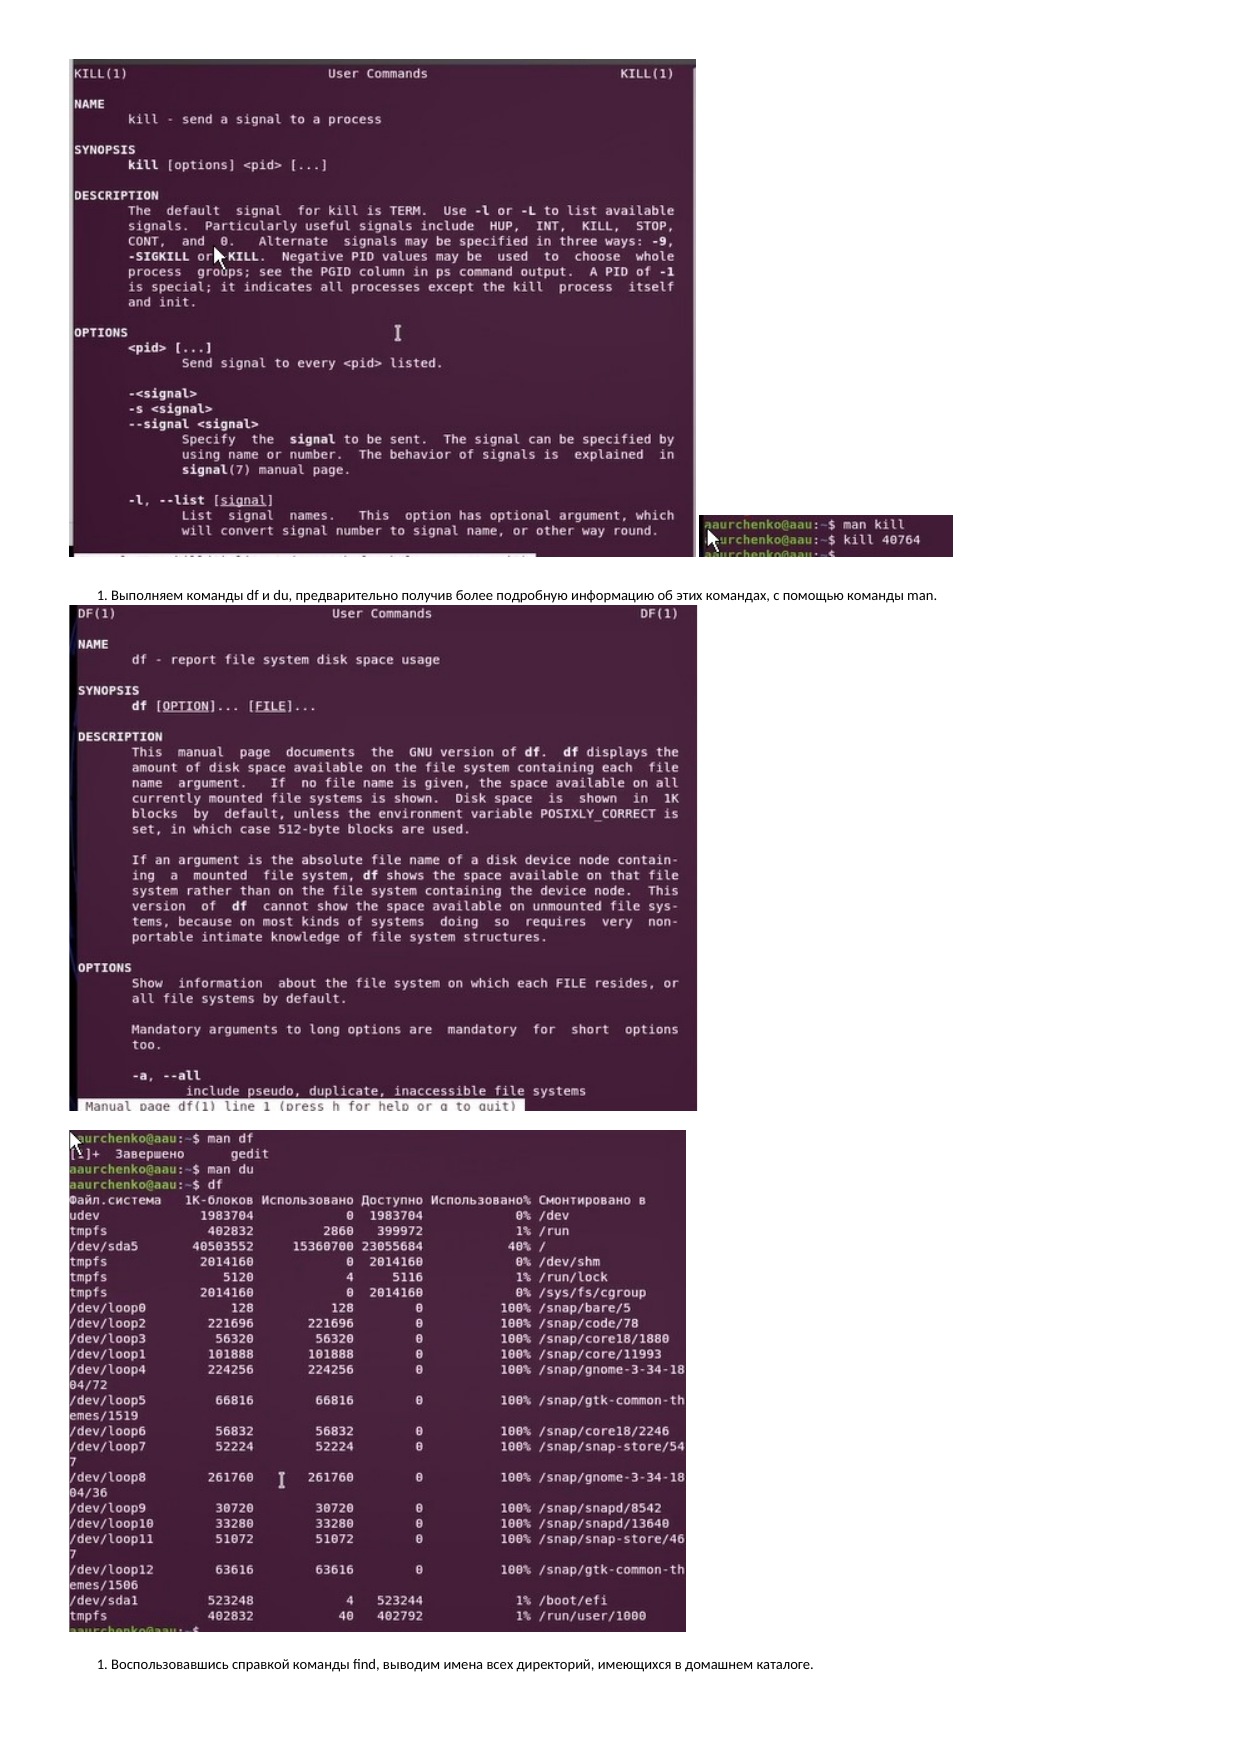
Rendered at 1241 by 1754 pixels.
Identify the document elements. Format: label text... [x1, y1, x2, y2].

text 1. Воспользовавшись справкой команды find, выводим имена всех директорий, имеющихся в домашнем каталоге. [97, 1656, 1159, 1673]
picture [69, 605, 698, 1111]
text 1. Выполняем команды df и du, предварительно получив более подробную информацию об этих командах, с помощью команды man. [97, 586, 1159, 604]
picture [69, 59, 696, 557]
picture [699, 515, 953, 557]
picture [69, 1130, 686, 1632]
